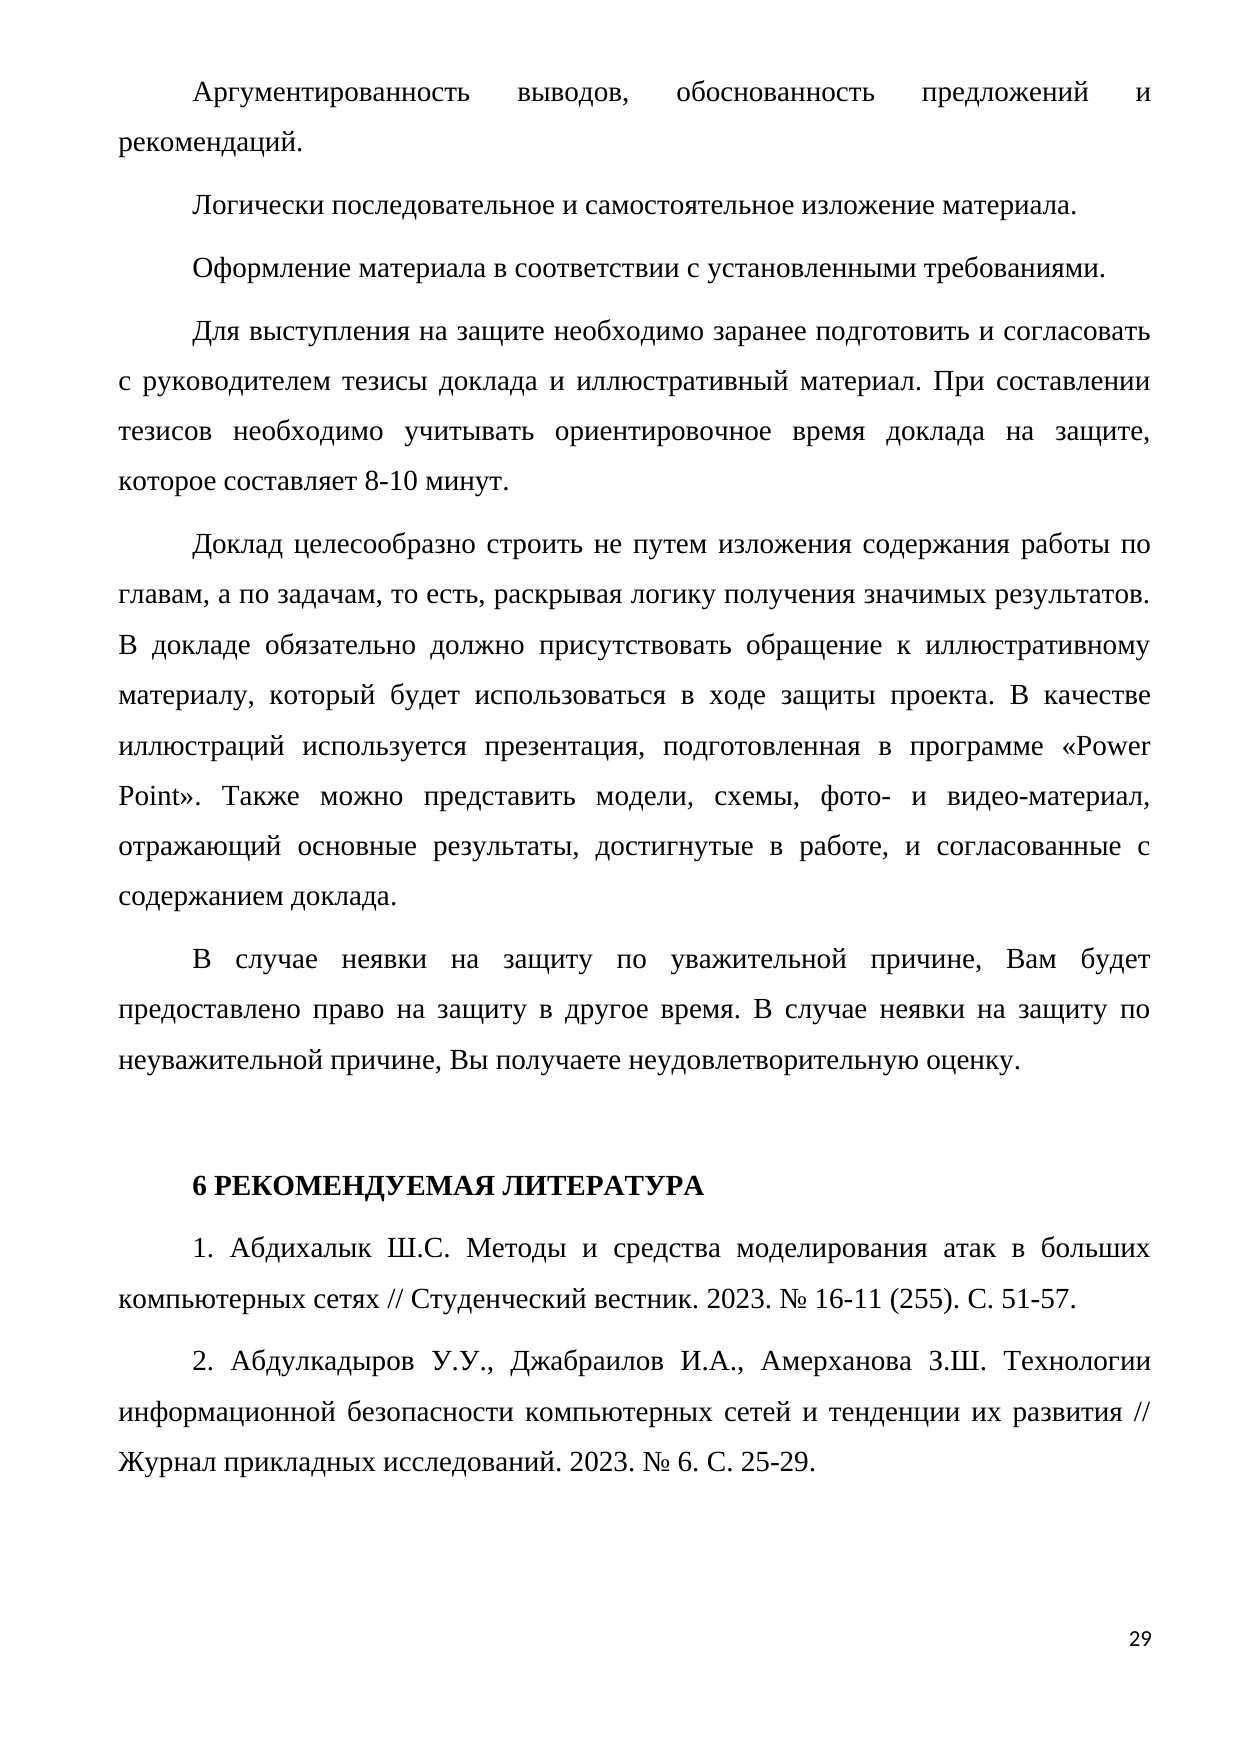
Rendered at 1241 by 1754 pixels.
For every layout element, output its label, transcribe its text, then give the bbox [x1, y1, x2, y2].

text В случае неявки на защиту по уважительной причине, Вам будет предоставлено право на защиту в другое время. В случае неявки на защиту по неуважительной причине, Вы получаете неудовлетворительную оценку. [118, 941, 1152, 1076]
text 1. Абдихалык Ш.С. Методы и средства моделирования атак в больших компьютерных сетях // Студенческий вестник. 2023. № 16-11 (255). С. 51-57. [118, 1230, 1152, 1314]
text Для выступления на защите необходимо заранее подготовить и согласовать с руководителем тезисы доклада и иллюстративный материал. При составлении тезисов необходимо учитывать ориентировочное время доклада на защите, которое составляет 8-10 минут. [118, 313, 1152, 497]
text 2. Абдулкадыров У.У., Джабраилов И.А., Амерханова З.Ш. Технологии информационной безопасности компьютерных сетей и тенденции их развития // Журнал прикладных исследований. 2023. № 6. С. 25-29. [118, 1343, 1152, 1478]
text Аргументированность выводов, обоснованность предложений и рекомендаций. [118, 74, 1152, 158]
text Доклад целесообразно строить не путем изложения содержания работы по главам, а по задачам, то есть, раскрывая логику получения значимых результатов. В докладе обязательно должно присутствовать обращение к иллюстративному материалу, который будет использоваться в ходе защиты проекта. В качестве иллюстраций используется презентация, подготовленная в программе «Power Point». Также можно представить модели, схемы, фото- и видео-материал, отражающий основные результаты, достигнутые в работе, и согласованные с содержанием доклада. [118, 526, 1152, 912]
text Логически последовательное и самостоятельное изложение материала. [118, 187, 1152, 221]
text Оформление материала в соответствии с установленными требованиями. [118, 250, 1152, 283]
text 6 РЕКОМЕНДУЕМАЯ ЛИТЕРАТУРА [118, 1168, 1152, 1201]
